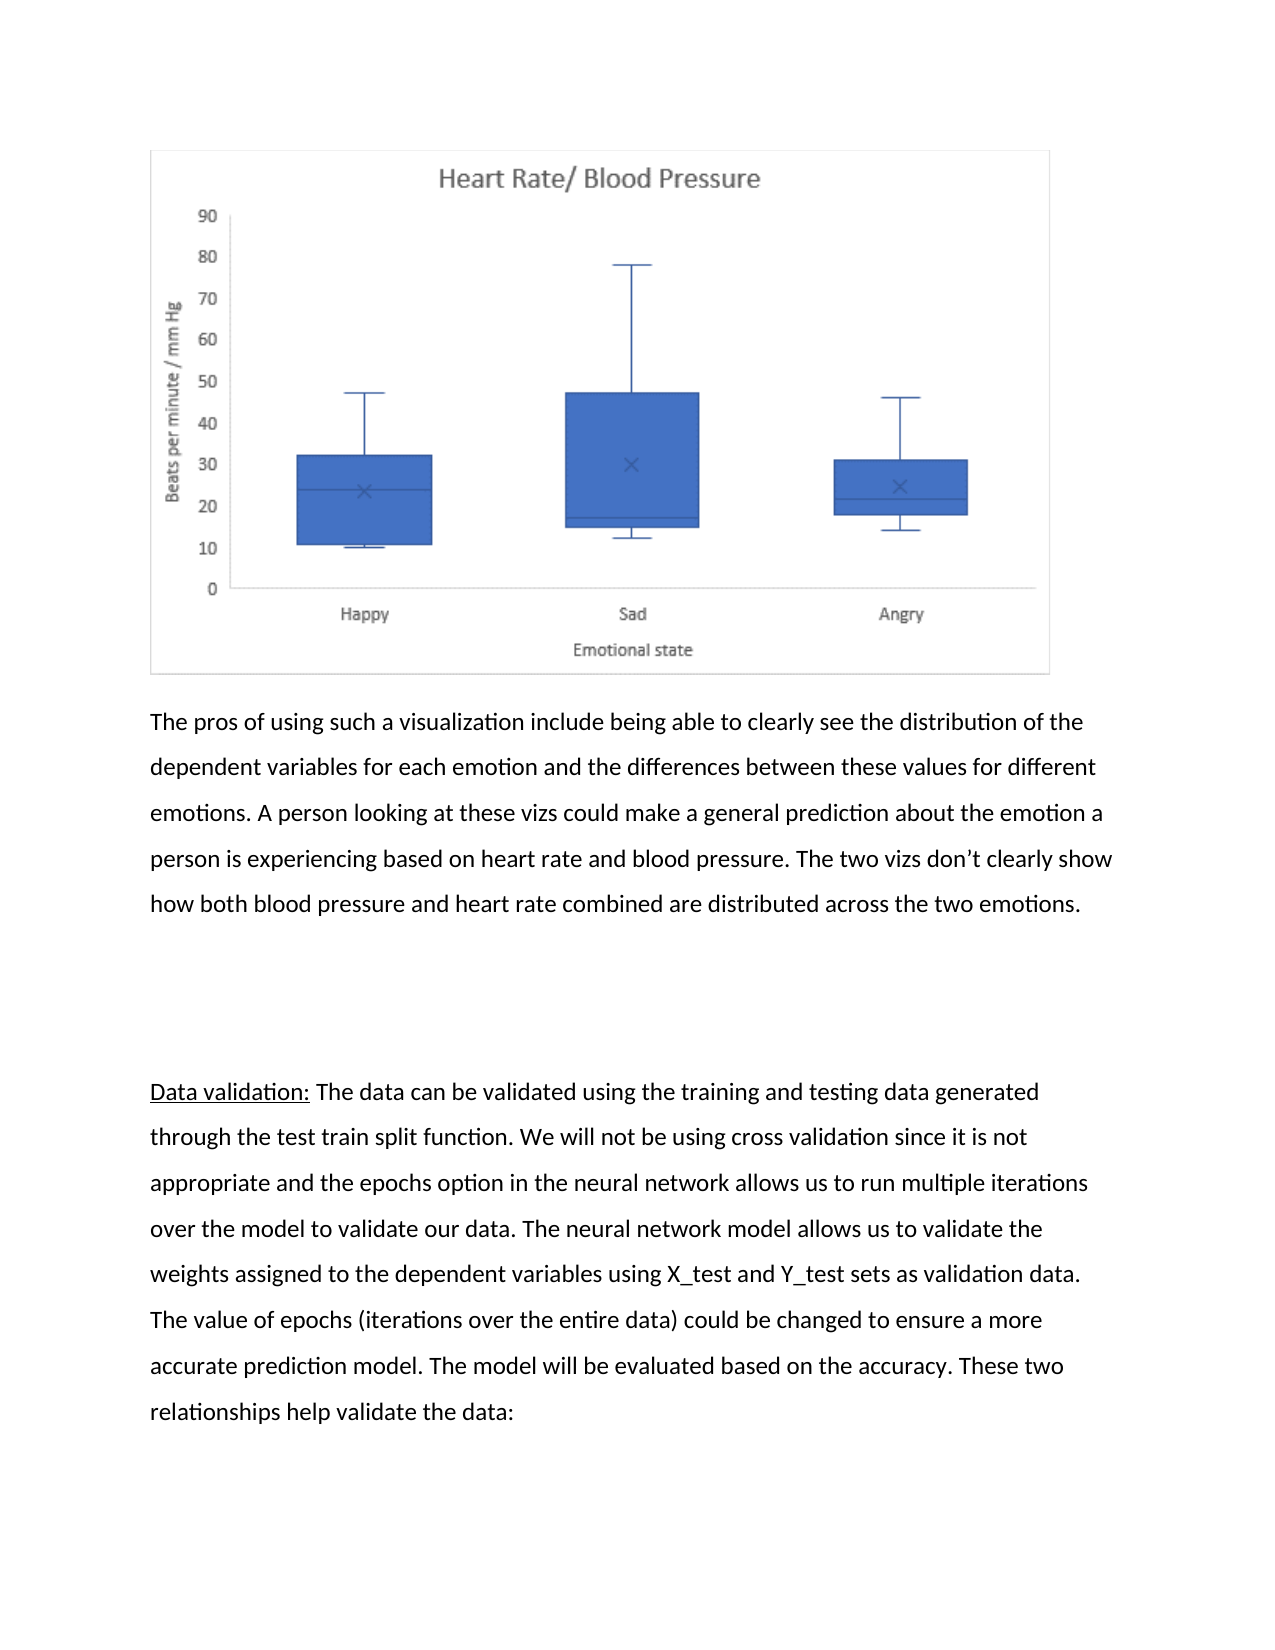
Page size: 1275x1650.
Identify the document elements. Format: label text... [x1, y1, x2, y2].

text The pros of using such a visualization include being able to clearly see the distribution of the dependent variables for each emotion and the differences between these values for different emotions. A person looking at these vizs could make a general prediction about the emotion a person is experiencing based on heart rate and blood pressure. The two vizs don’t clearly show how both blood pressure and heart rate combined are distributed across the two emotions. [150, 706, 1125, 919]
picture [150, 150, 1050, 675]
text Data validation: The data can be validated using the training and testing data generated through the test train split function. We will not be using cross validation since it is not appropriate and the epochs option in the neural network allows us to run multiple iterations over the model to validate our data. The neural network model allows us to validate the weights assigned to the dependent variables using X_test and Y_test sets as validation data. The value of epochs (iterations over the entire data) could be changed to ensure a more accurate prediction model. The model will be evaluated based on the accuracy. These two relationships help validate the data: [150, 1076, 1125, 1426]
